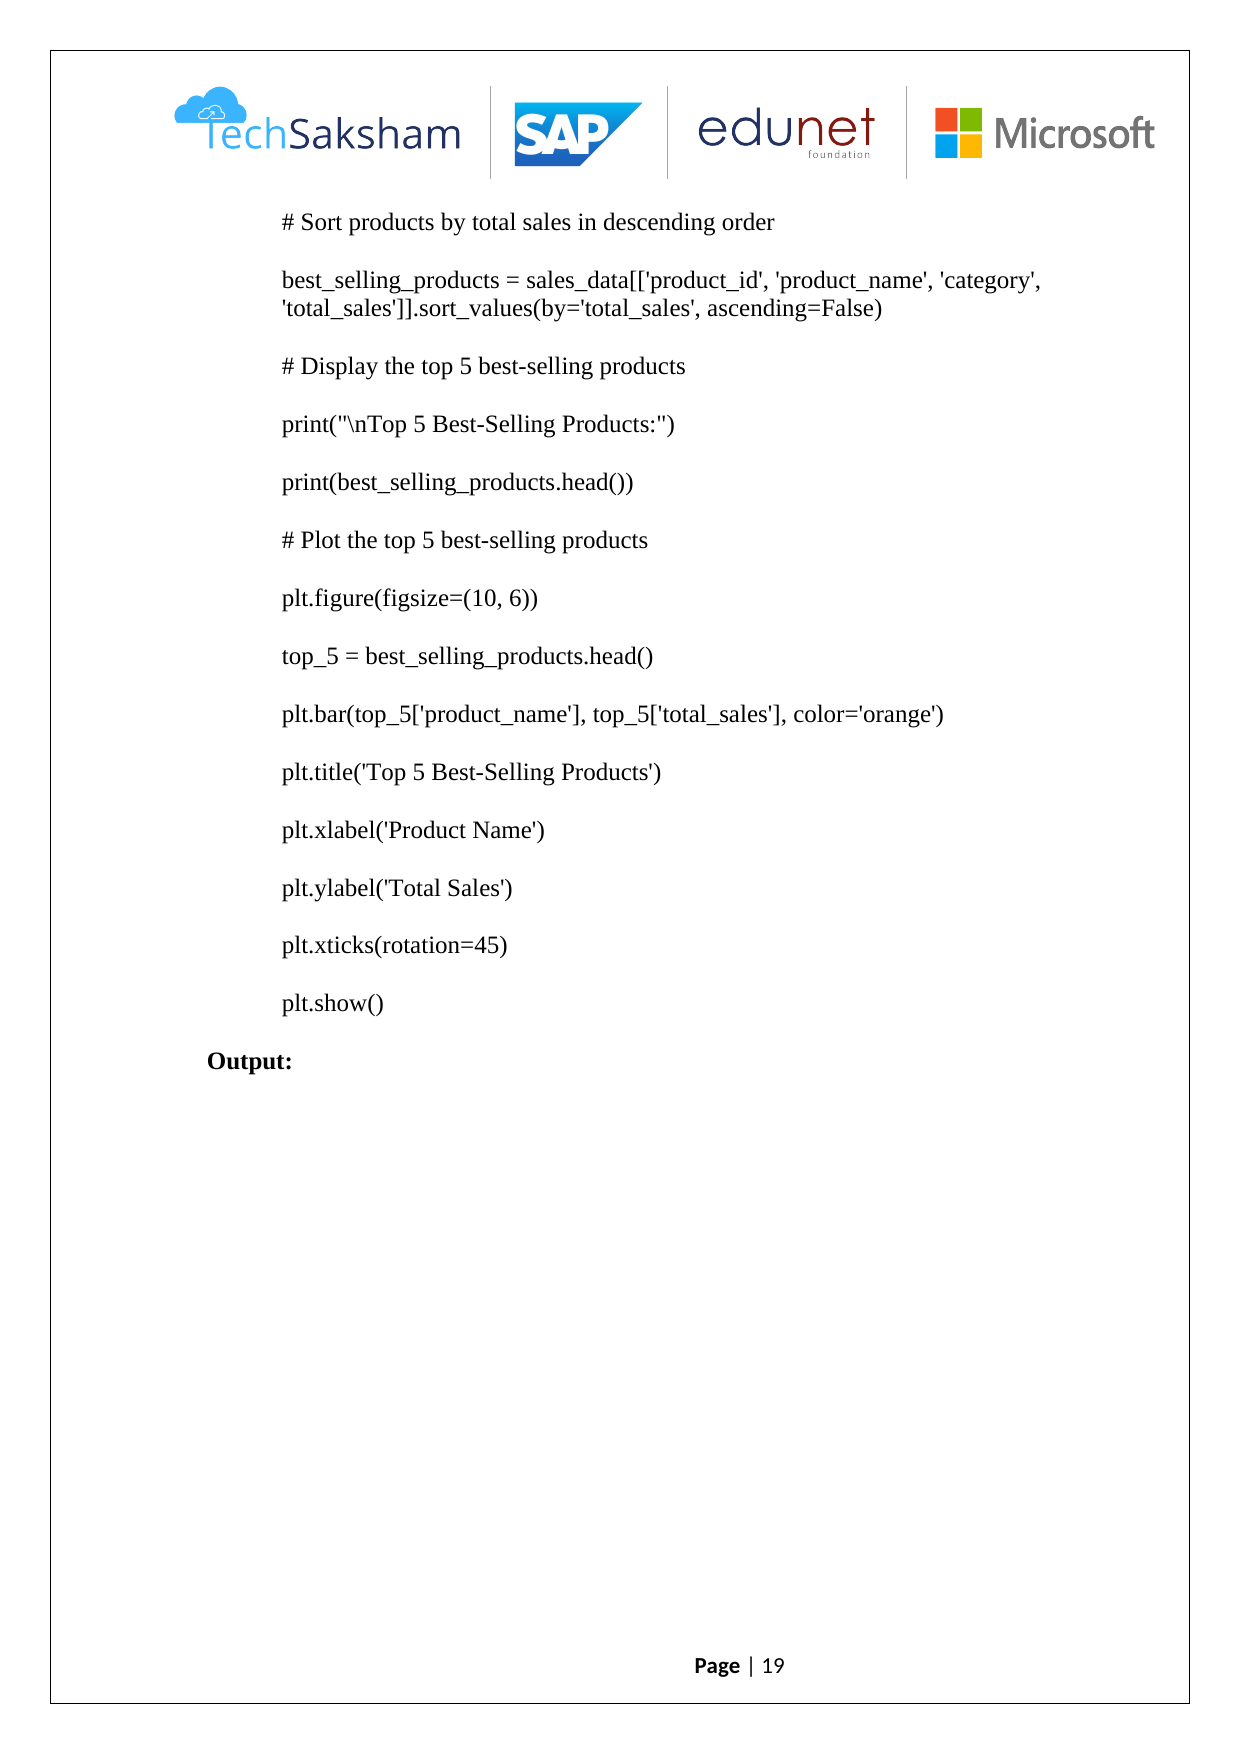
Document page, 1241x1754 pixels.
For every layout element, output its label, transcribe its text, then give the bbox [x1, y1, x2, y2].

picture [930, 102, 1161, 163]
text # Display the top 5 best-selling products [282, 351, 1122, 380]
text plt.figure(figsize=(10, 6)) [282, 583, 1122, 612]
text plt.bar(top_5['product_name'], top_5['total_sales'], color='orange') [282, 699, 1122, 728]
text plt.xlabel('Product Name') [282, 815, 1122, 843]
text print(best_selling_products.head()) [282, 467, 1122, 496]
text plt.xticks(rotation=45) [282, 931, 1122, 959]
text plt.show() [282, 988, 1122, 1017]
picture [691, 100, 883, 165]
text top_5 = best_selling_products.head() [282, 641, 1122, 670]
text plt.ylabel('Total Sales') [282, 873, 1122, 901]
picture [168, 79, 467, 155]
text # Plot the top 5 best-selling products [282, 525, 1122, 554]
text Output: [207, 1046, 1122, 1075]
text # Sort products by total sales in descending order [282, 207, 1122, 236]
text best_selling_products = sales_data[['product_id', 'product_name', 'category', 'total_sales']].sort_values(by='total_sales', ascending=False) [282, 265, 1122, 322]
text plt.title('Top 5 Best-Selling Products') [282, 757, 1122, 786]
picture [514, 98, 644, 167]
text print("\nTop 5 Best-Selling Products:") [282, 409, 1122, 438]
